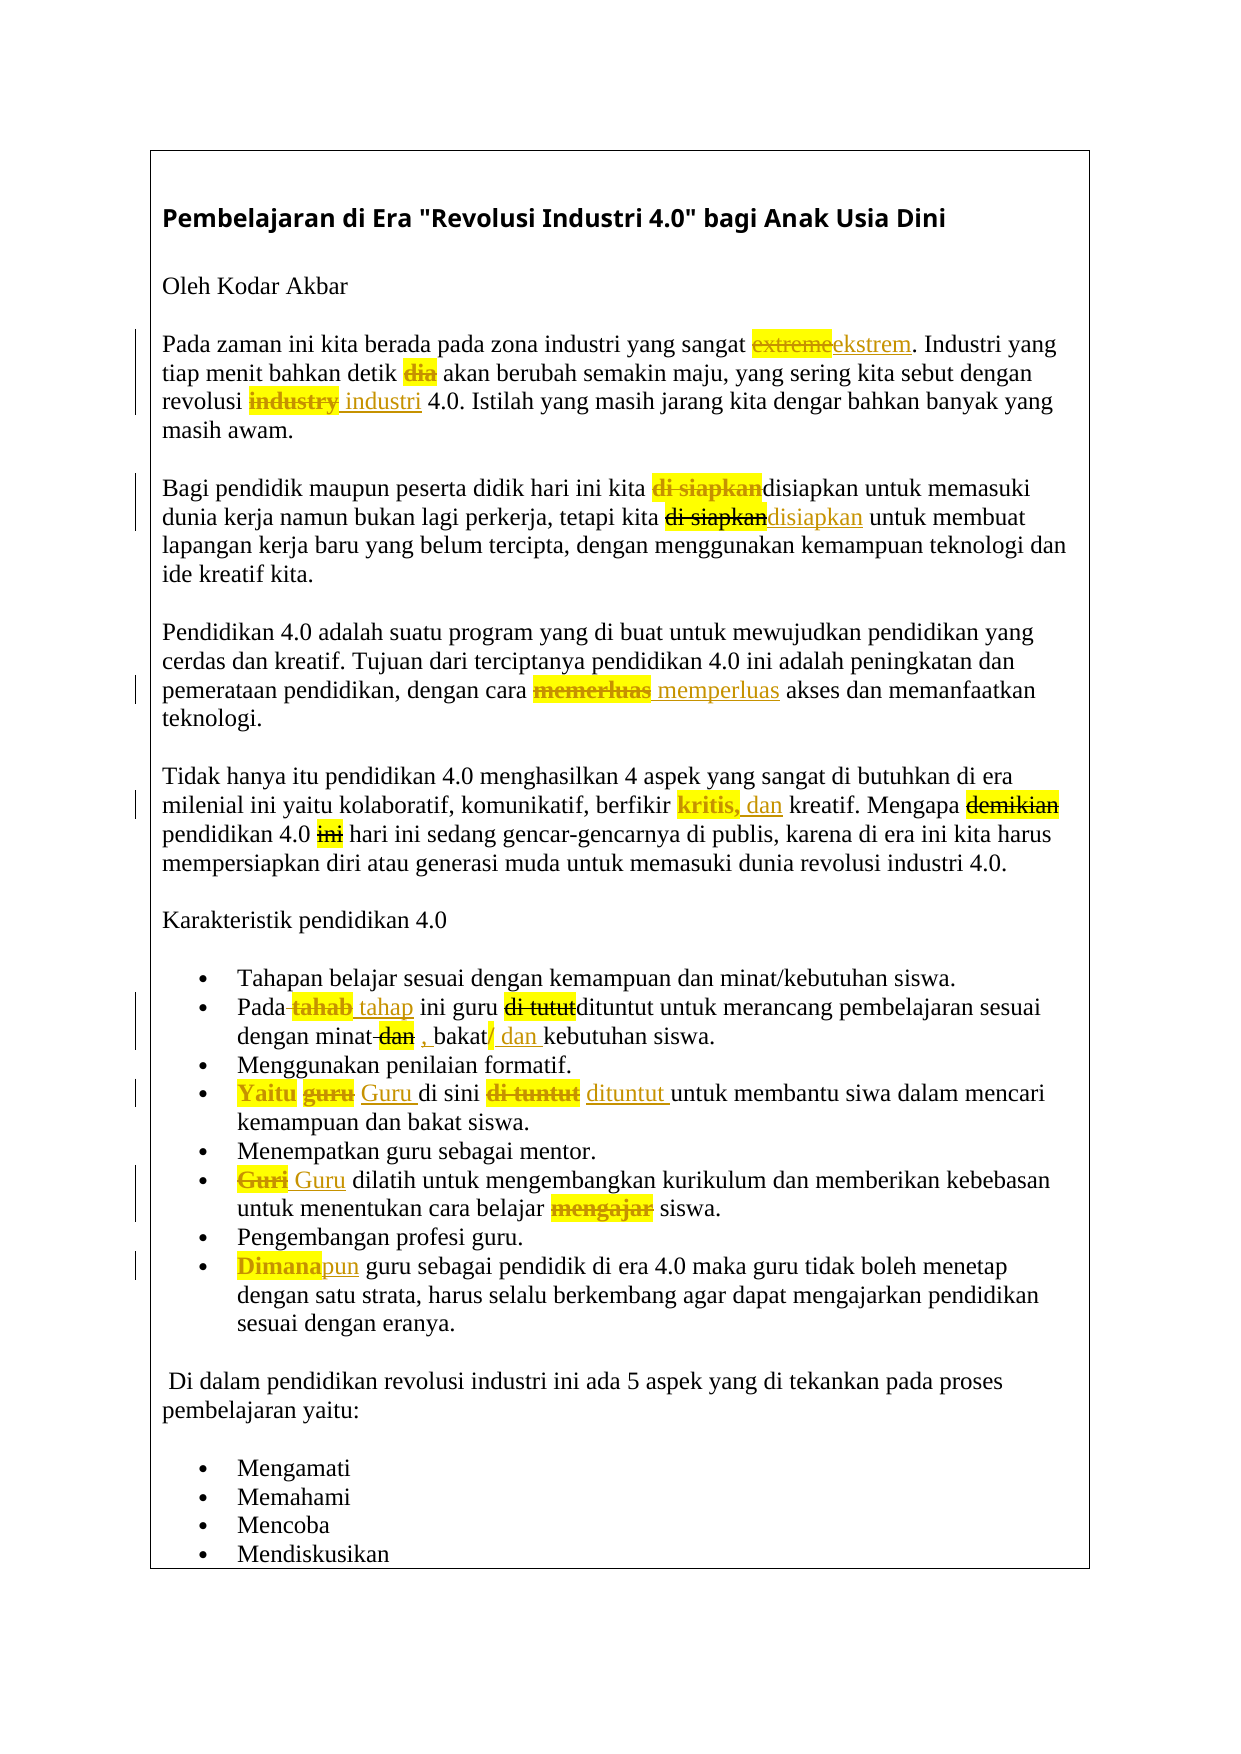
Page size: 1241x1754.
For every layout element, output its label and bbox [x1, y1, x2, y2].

table_header [151, 151, 1089, 1568]
